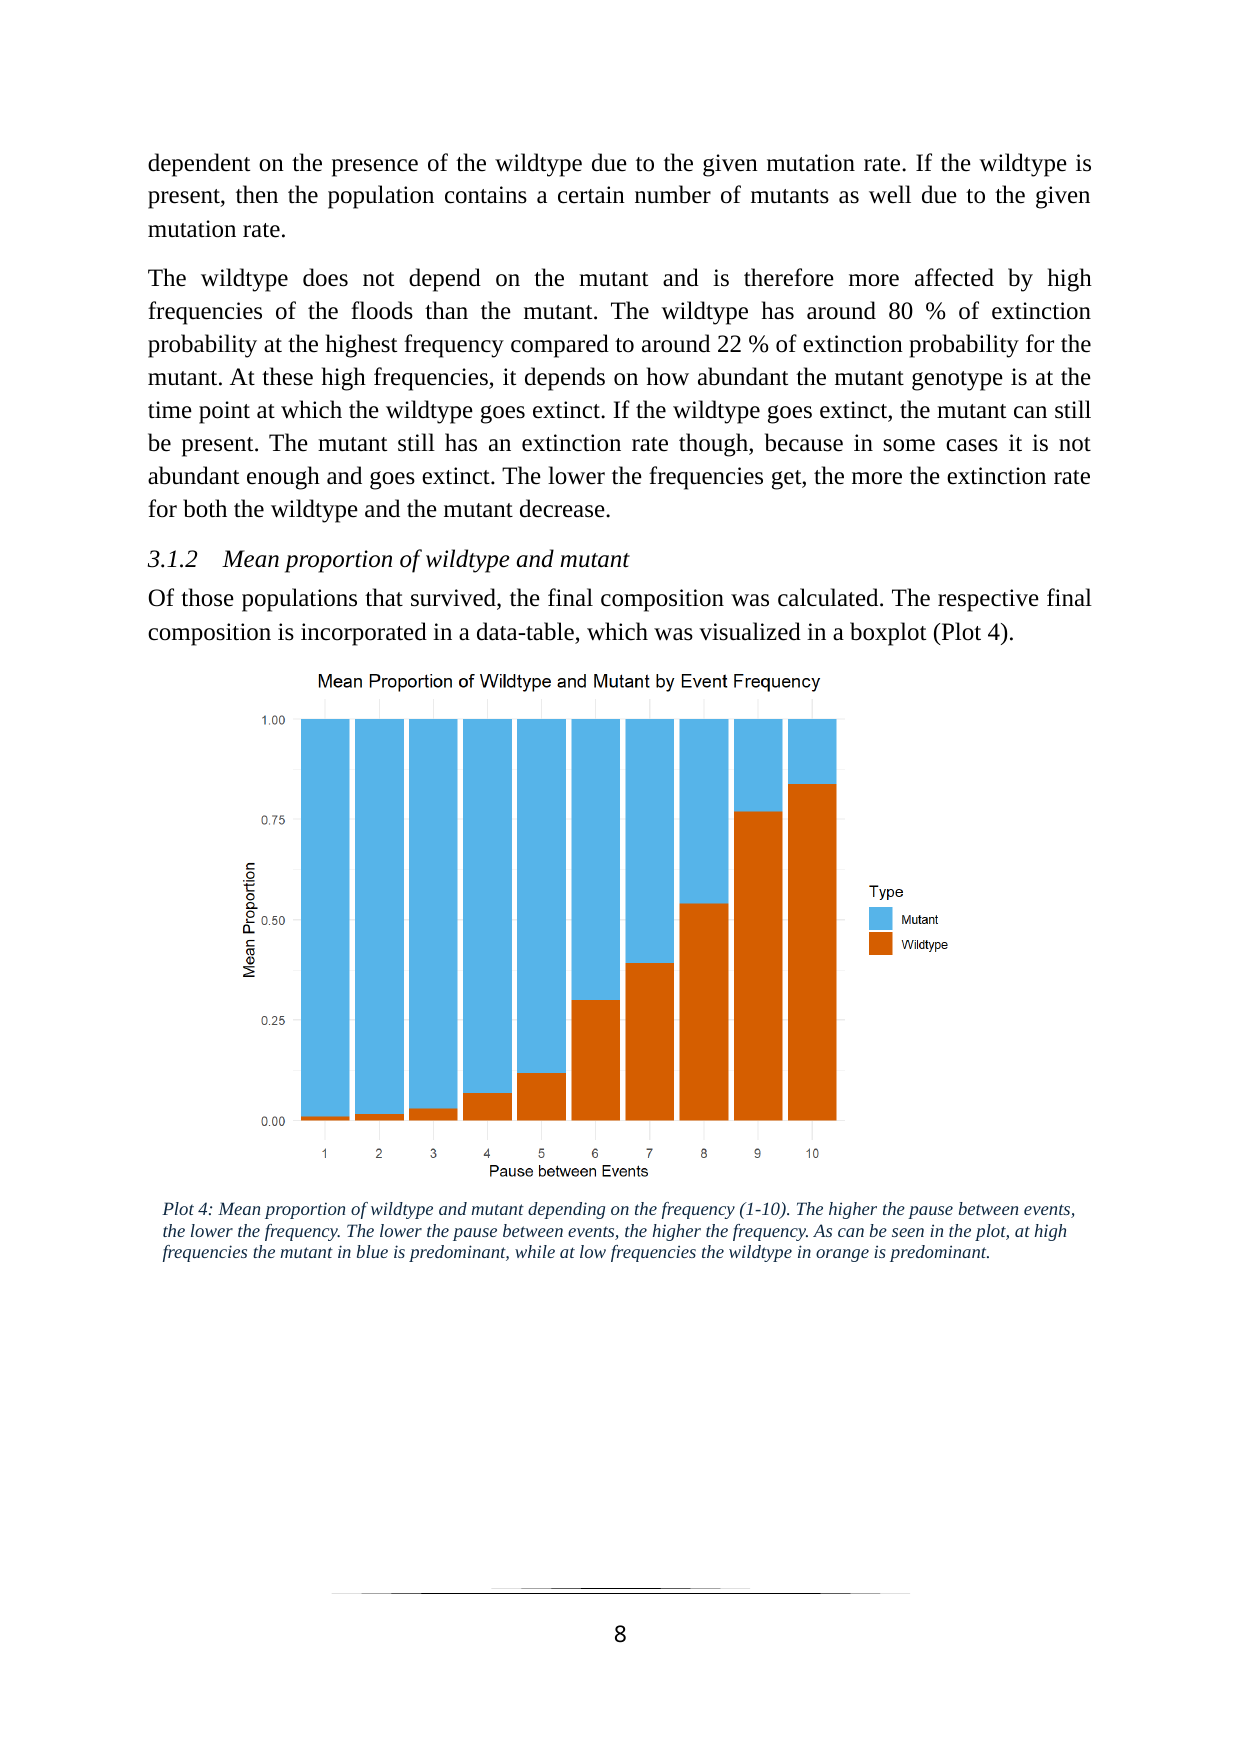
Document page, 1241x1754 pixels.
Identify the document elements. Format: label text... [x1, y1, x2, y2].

text Of those populations that survived, the final composition was calculated. The respective final composition is incorporated in a data-table, which was visualized in a boxplot (Plot 4). [148, 583, 1093, 645]
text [148, 148, 1093, 242]
text The wildtype does not depend on the mutant and is therefore more affected by high frequencies of the floods than the mutant. The wildtype has around 80 % of extinction probability at the highest frequency compared to around 22 % of extinction probability for the mutant. At these high frequencies, it depends on how abundant the mutant genotype is at the time point at which the wildtype goes extinct. If the wildtype goes extinct, the mutant can still be present. The mutant still has an extinction rate though, because in some cases it is not abundant enough and goes extinct. The lower the frequencies get, the more the extinction rate for both the wildtype and the mutant decrease. [148, 263, 1093, 523]
picture [234, 665, 964, 1187]
subtitle Mean proportion of wildtype and mutant [148, 544, 1093, 573]
